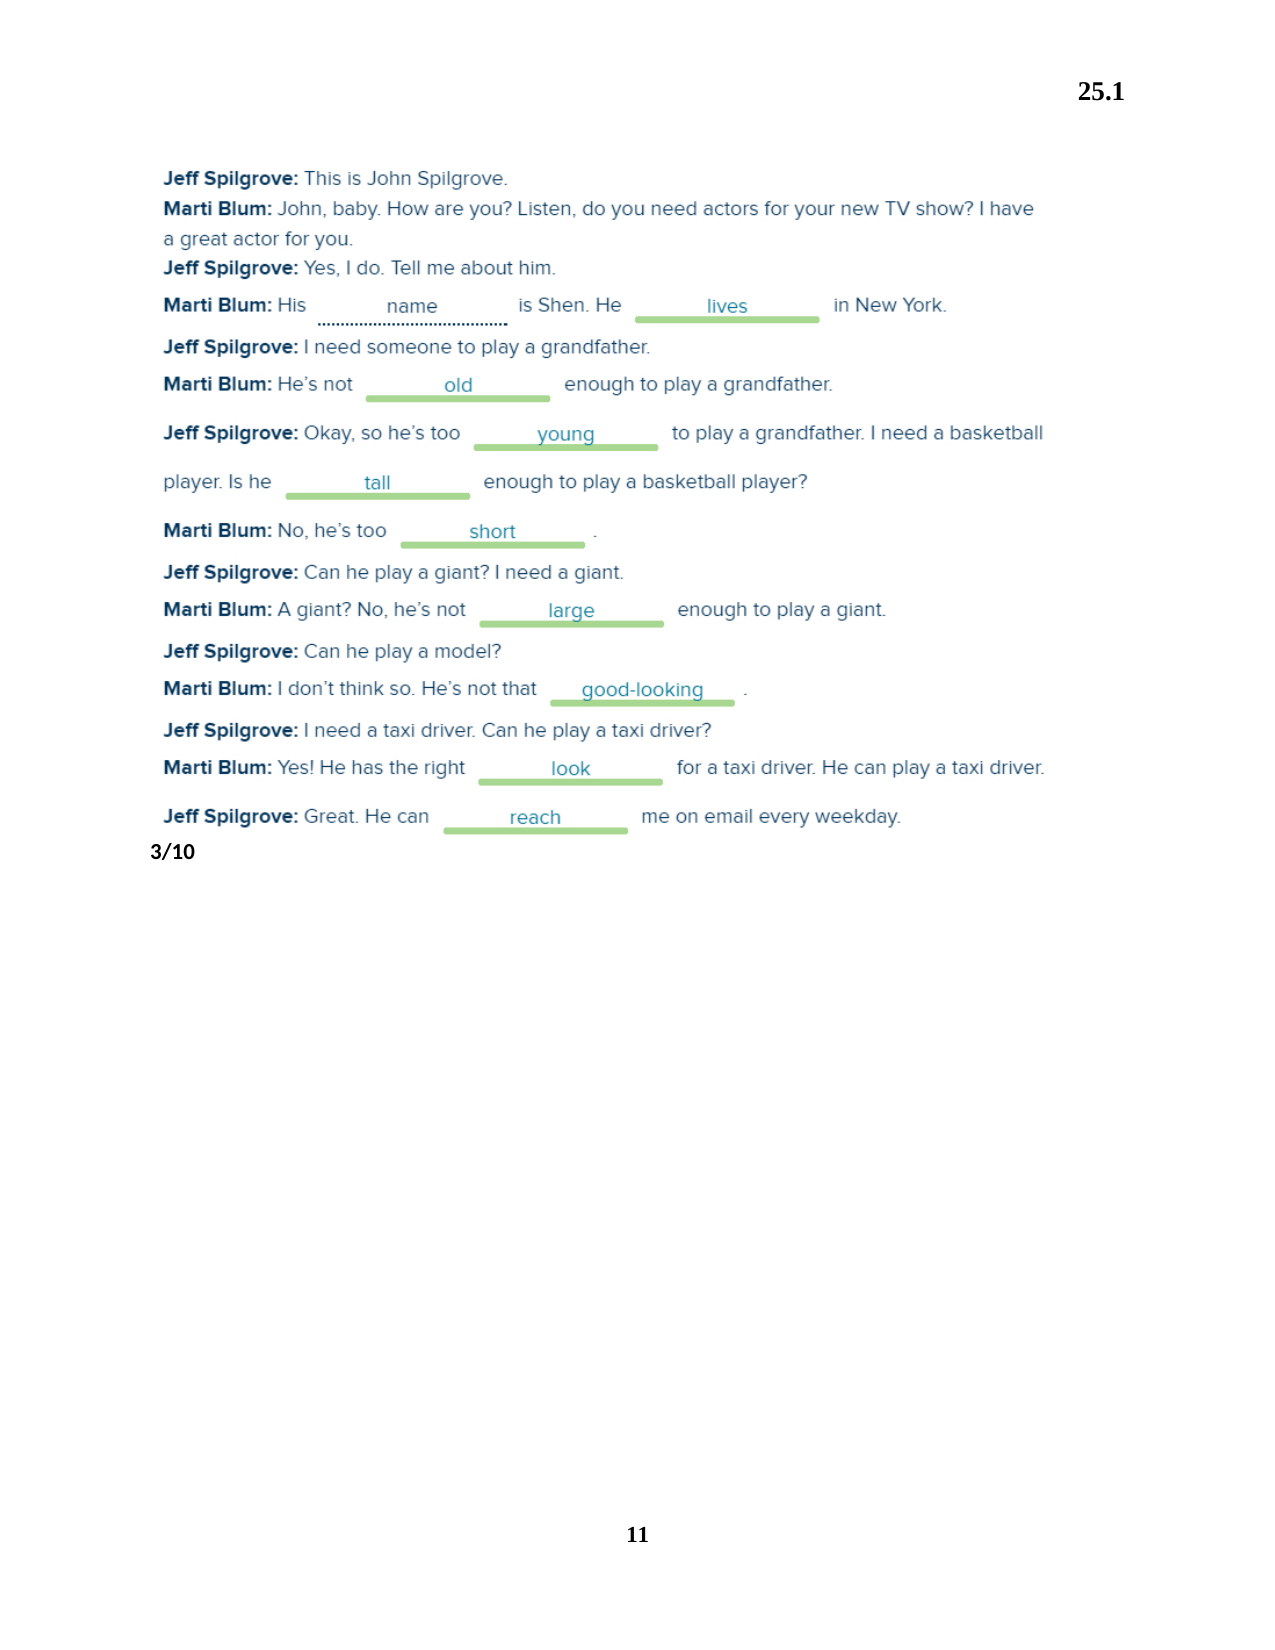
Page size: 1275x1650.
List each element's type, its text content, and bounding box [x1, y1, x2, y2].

picture [150, 150, 1125, 838]
text 3/10 [150, 838, 1125, 866]
